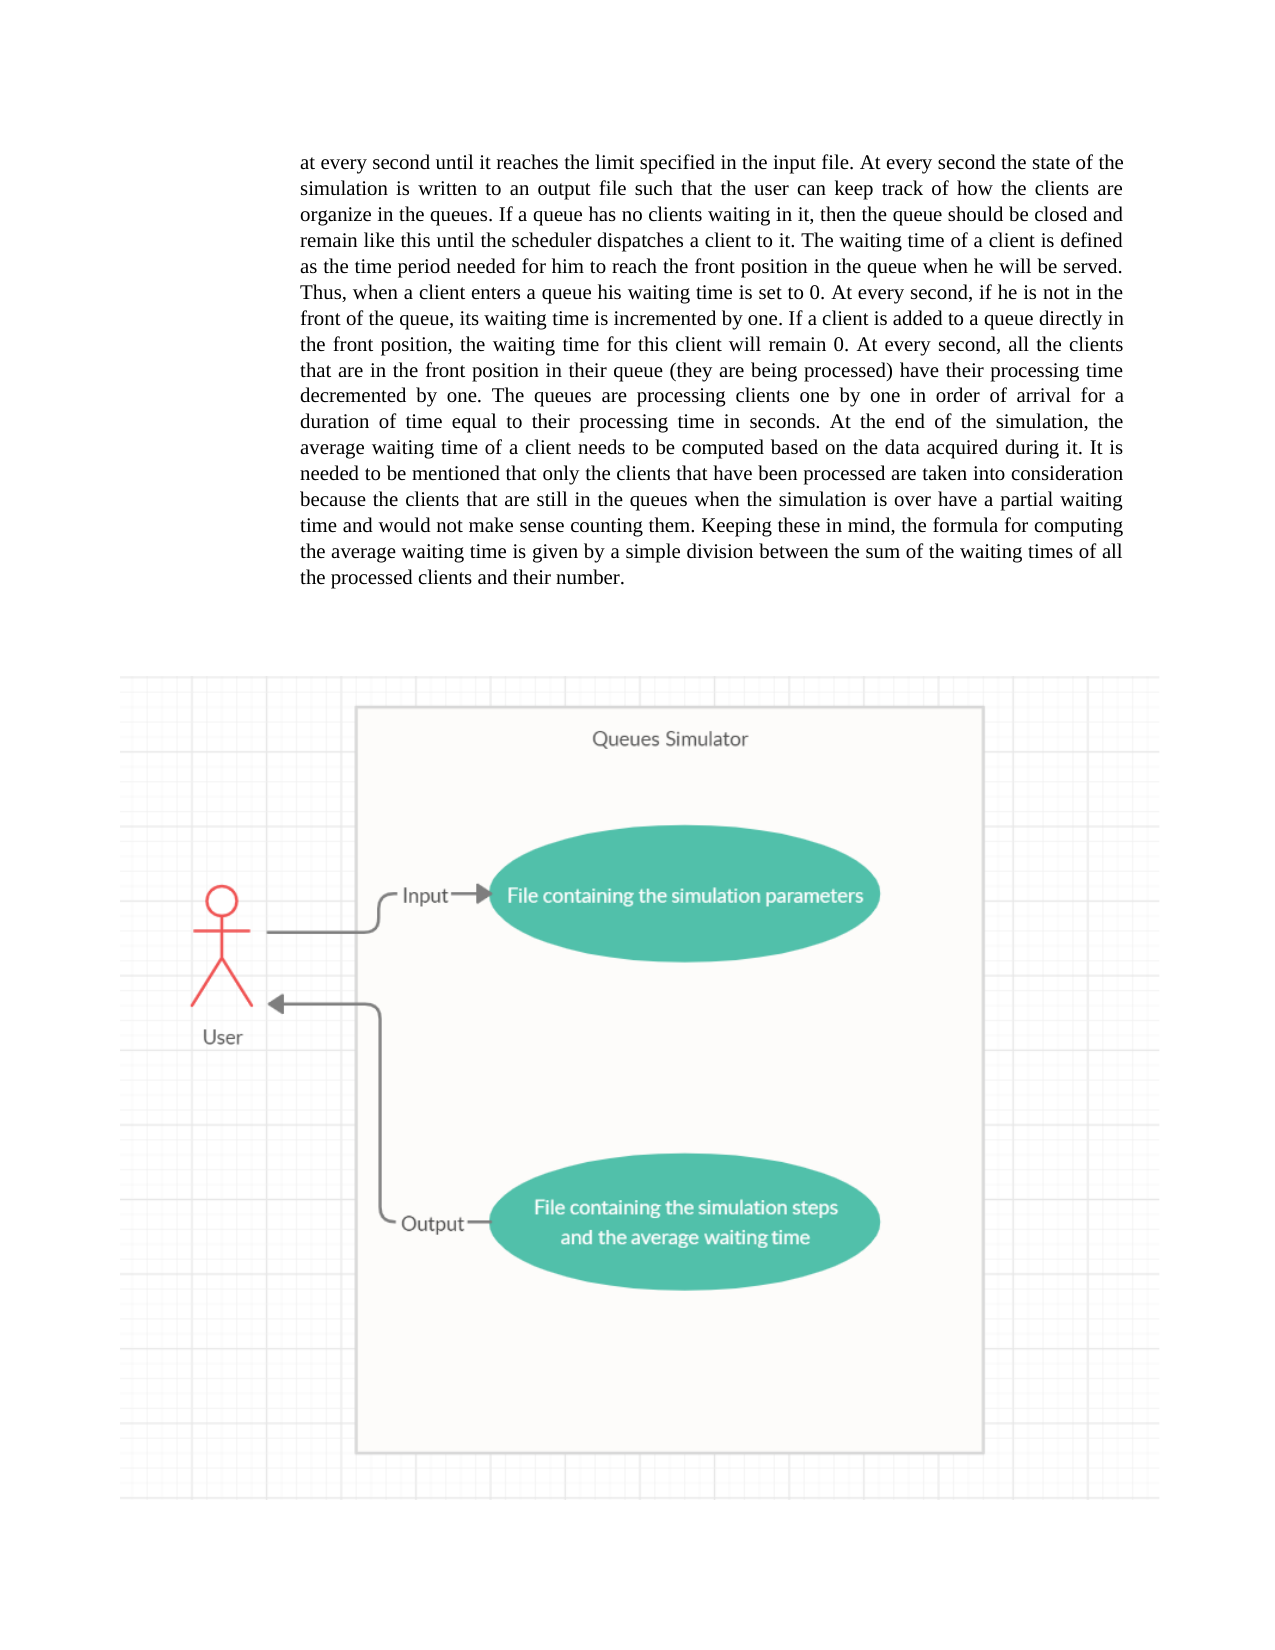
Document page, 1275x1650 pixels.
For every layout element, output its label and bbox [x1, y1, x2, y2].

picture [118, 676, 1158, 1498]
text [300, 150, 1125, 589]
